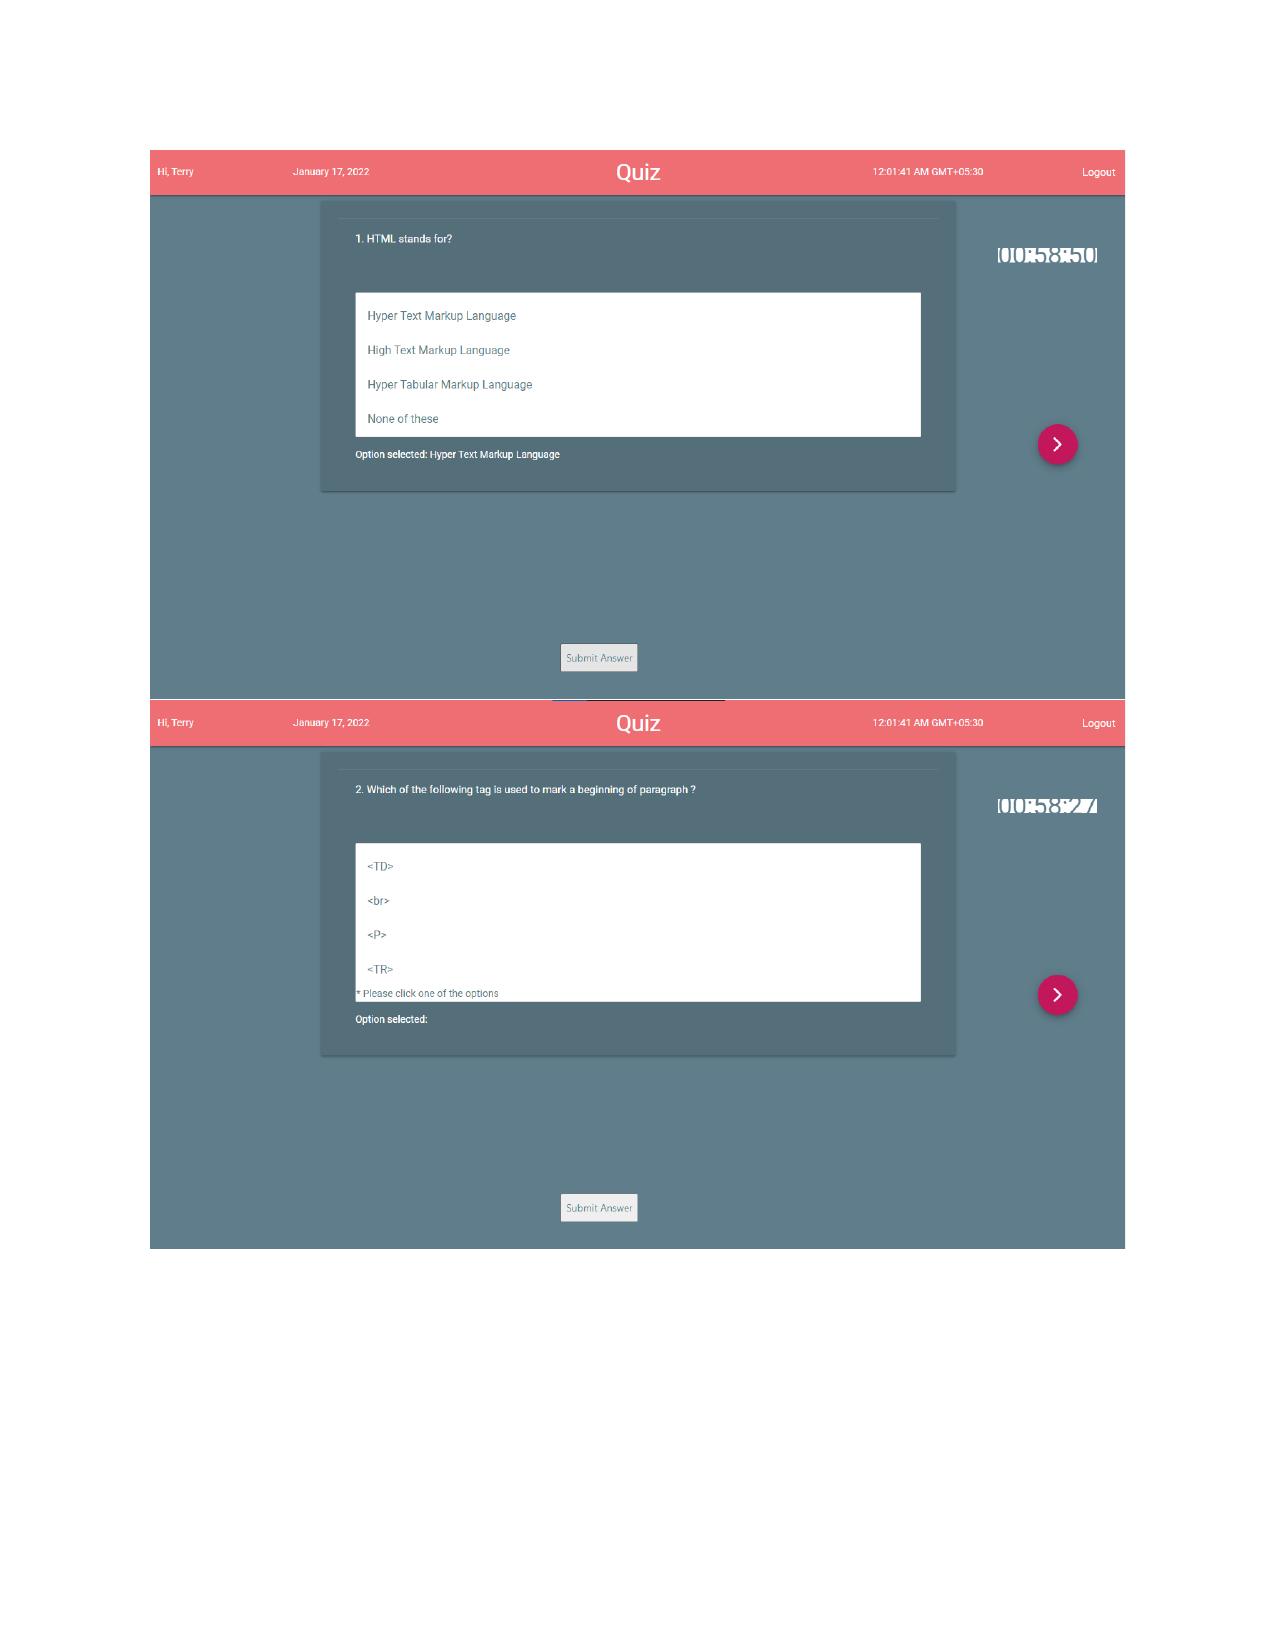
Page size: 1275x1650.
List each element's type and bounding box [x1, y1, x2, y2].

picture [150, 700, 1125, 1249]
picture [150, 150, 1125, 699]
